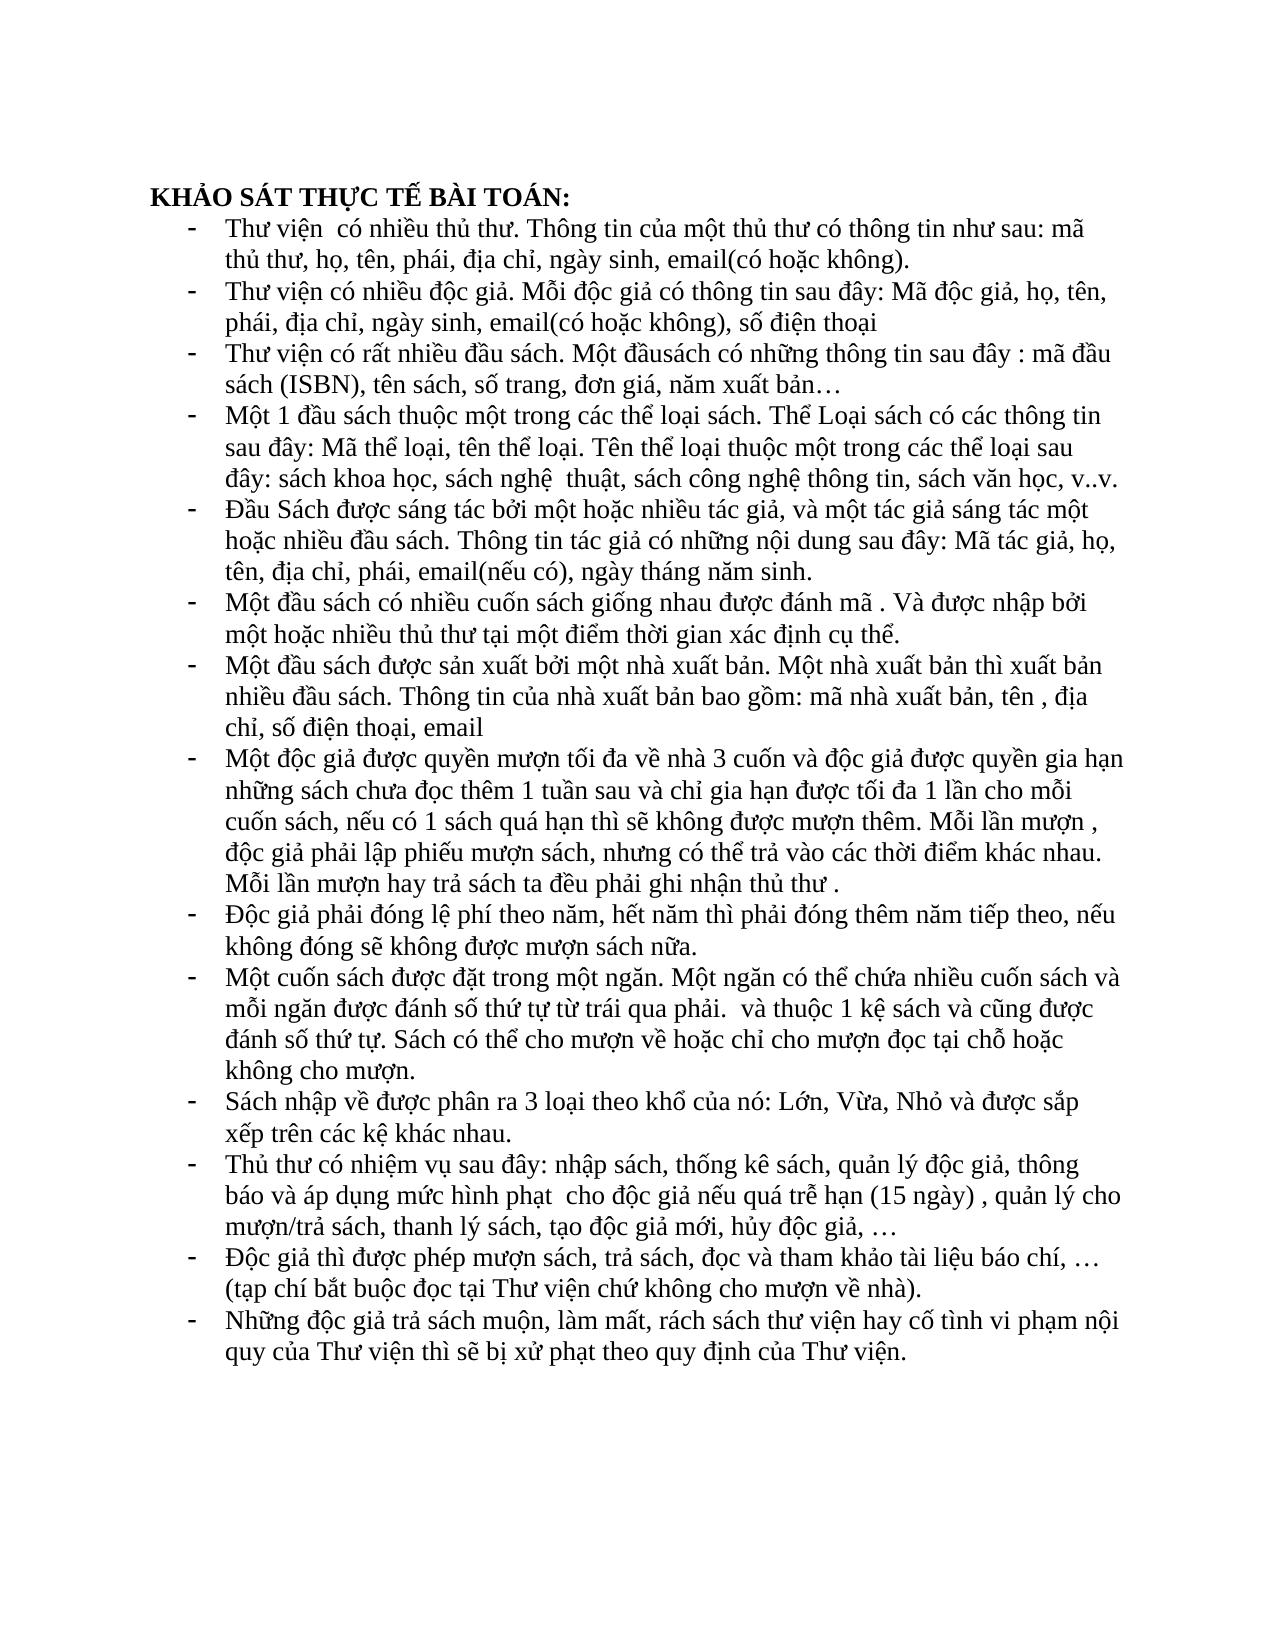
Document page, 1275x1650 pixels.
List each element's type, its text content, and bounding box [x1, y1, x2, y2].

list Một 1 đầu sách thuộc một trong các thể loại sách. Thể Loại sách có các thông tin sau đây: Mã thể loại, tên thể loại. Tên thể loại thuộc một trong các thể loại sau đây: sách khoa học, sách nghệ thuật, sách công nghệ thông tin, sách văn học, v..v. [187, 399, 1125, 493]
list Độc giả phải đóng lệ phí theo năm, hết năm thì phải đóng thêm năm tiếp theo, nếu không đóng sẽ không được mượn sách nữa. [187, 898, 1125, 961]
list Sách nhập về được phân ra 3 loại theo khổ của nó: Lớn, Vừa, Nhỏ và được sắp xếp trên các kệ khác nhau. [187, 1085, 1125, 1148]
list Thư viện có nhiều độc giả. Mỗi độc giả có thông tin sau đây: Mã độc giả, họ, tên, phái, địa chỉ, ngày sinh, email(có hoặc không), số điện thoại [187, 275, 1125, 337]
text KHẢO SÁT THỰC TẾ BÀI TOÁN: [150, 181, 1125, 212]
list Đầu Sách được sáng tác bởi một hoặc nhiều tác giả, và một tác giả sáng tác một hoặc nhiều đầu sách. Thông tin tác giả có những nội dung sau đây: Mã tác giả, họ, tên, địa chỉ, phái, email(nếu có), ngày tháng năm sinh. [187, 493, 1125, 587]
list Những độc giả trả sách muộn, làm mất, rách sách thư viện hay cố tình vi phạm nội quy của Thư viện thì sẽ bị xử phạt theo quy định của Thư viện. [187, 1304, 1125, 1366]
list Thủ thư có nhiệm vụ sau đây: nhập sách, thống kê sách, quản lý độc giả, thông báo và áp dụng mức hình phạt cho độc giả nếu quá trễ hạn (15 ngày) , quản lý cho mượn/trả sách, thanh lý sách, tạo độc giả mới, hủy độc giả, … [187, 1148, 1125, 1241]
list Một đầu sách được sản xuất bởi một nhà xuất bản. Một nhà xuất bản thì xuất bản nhiều đầu sách. Thông tin của nhà xuất bản bao gồm: mã nhà xuất bản, tên , địa chỉ, số điện thoại, email [187, 649, 1125, 742]
list Độc giả thì được phép mượn sách, trả sách, đọc và tham khảo tài liệu báo chí, … (tạp chí bắt buộc đọc tại Thư viện chứ không cho mượn về nhà). [187, 1241, 1125, 1304]
list Thư viện có nhiều thủ thư. Thông tin của một thủ thư có thông tin như sau: mã thủ thư, họ, tên, phái, địa chỉ, ngày sinh, email(có hoặc không). [187, 212, 1125, 275]
list Một độc giả được quyền mượn tối đa về nhà 3 cuốn và độc giả được quyền gia hạn những sách chưa đọc thêm 1 tuần sau và chỉ gia hạn được tối đa 1 lần cho mỗi cuốn sách, nếu có 1 sách quá hạn thì sẽ không được mượn thêm. Mỗi lần mượn , độc giả phải lập phiếu mượn sách, nhưng có thể trả vào các thời điểm khác nhau. Mỗi lần mượn hay trả sách ta đều phải ghi nhận thủ thư . [187, 742, 1125, 898]
list Một đầu sách có nhiều cuốn sách giống nhau được đánh mã . Và được nhập bởi một hoặc nhiều thủ thư tại một điểm thời gian xác định cụ thể. [187, 587, 1125, 649]
list Một cuốn sách được đặt trong một ngăn. Một ngăn có thể chứa nhiều cuốn sách và mỗi ngăn được đánh số thứ tự từ trái qua phải. và thuộc 1 kệ sách và cũng được đánh số thứ tự. Sách có thể cho mượn về hoặc chỉ cho mượn đọc tại chỗ hoặc không cho mượn. [187, 961, 1125, 1085]
list Thư viện có rất nhiều đầu sách. Một đầusách có những thông tin sau đây : mã đầu sách (ISBN), tên sách, số trang, đơn giá, năm xuất bản… [187, 337, 1125, 399]
